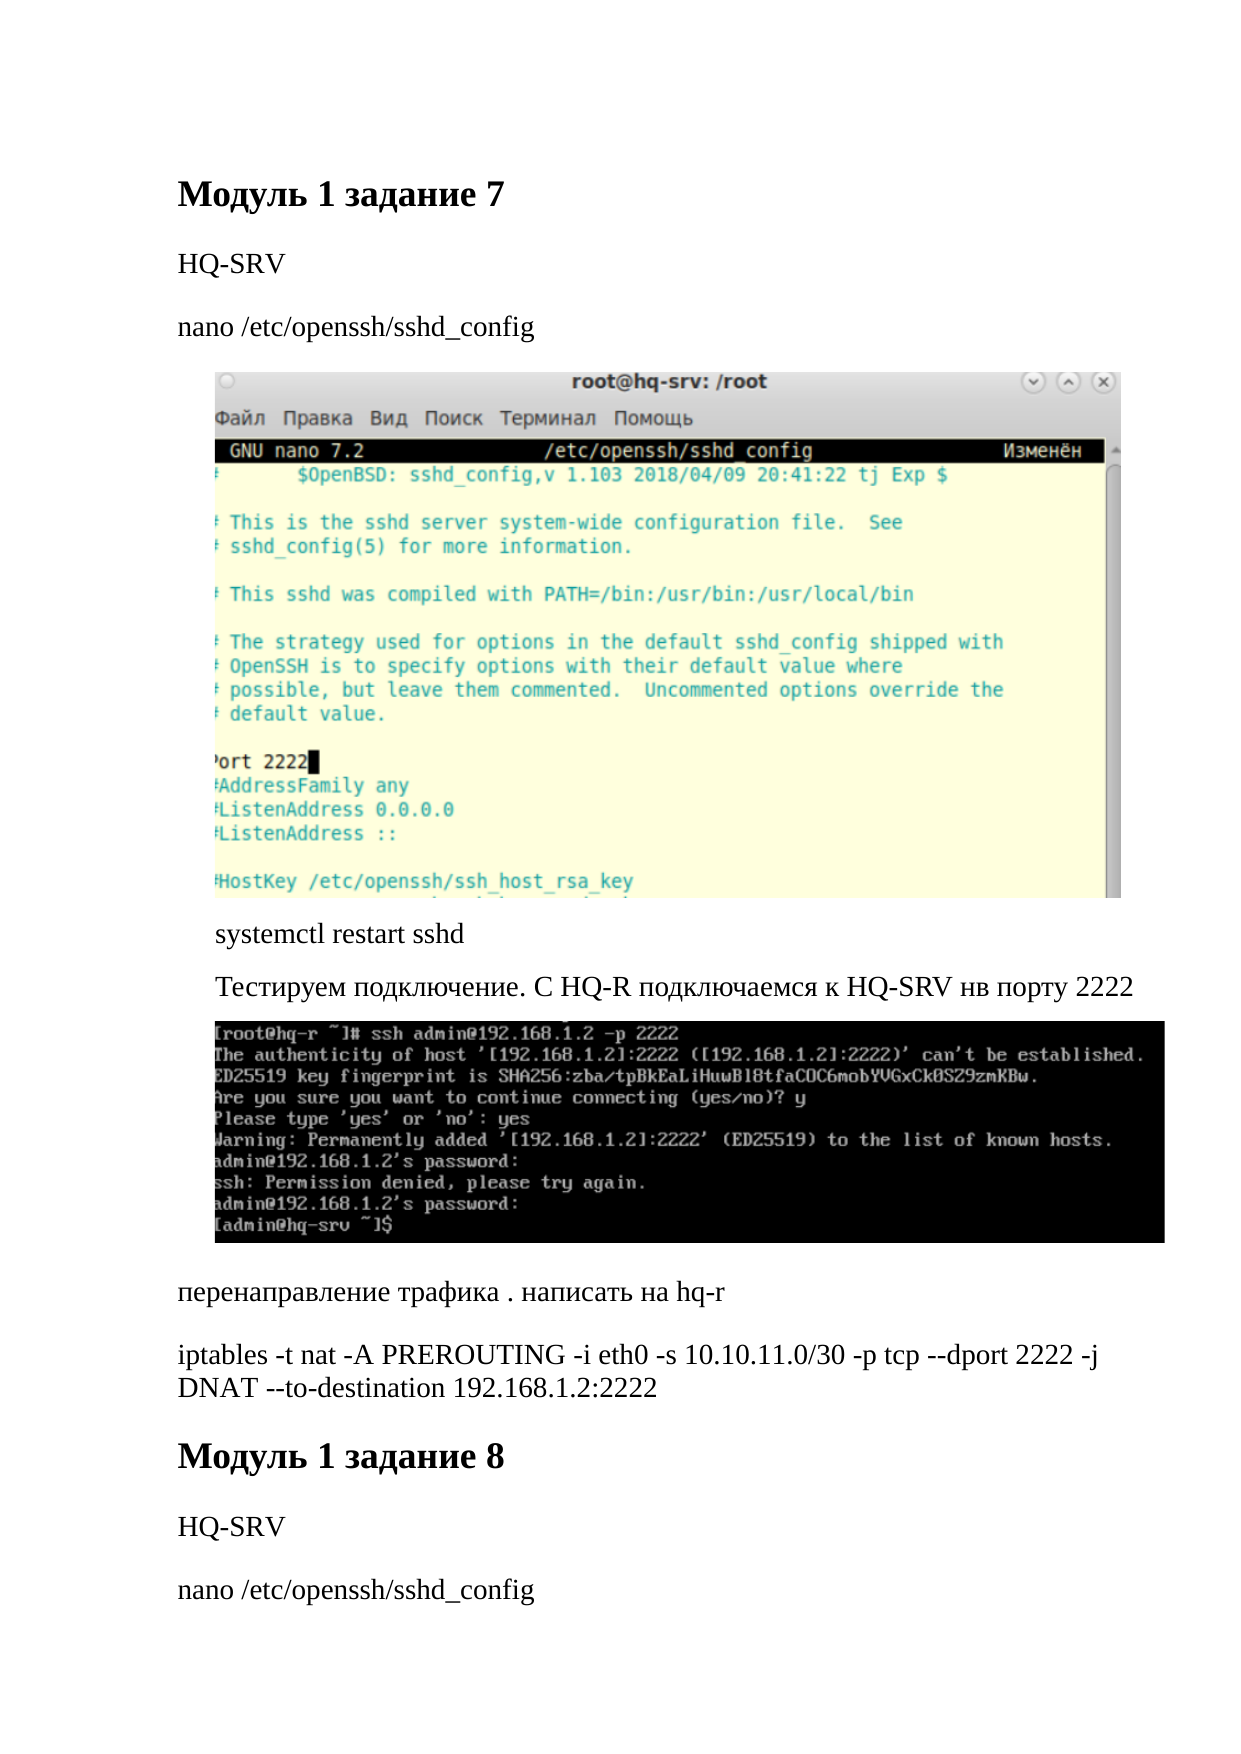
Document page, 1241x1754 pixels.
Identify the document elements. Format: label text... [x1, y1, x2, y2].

text Тестируем подключение. C HQ-R подключаемся к HQ-SRV нв порту 2222 [215, 969, 1152, 1002]
picture [214, 1021, 1165, 1243]
text nano /etc/openssh/sshd_config [177, 309, 1152, 343]
picture [214, 372, 1121, 898]
text systemctl restart sshd [215, 916, 1152, 950]
text перенаправление трафика . написать на hq-r [177, 1274, 1152, 1308]
text HQ-SRV [177, 247, 1152, 280]
text Модуль 1 задание 8 [177, 1433, 1152, 1476]
text iptables -t nat -A PREROUTING -i eth0 -s 10.10.11.0/30 -p tcp --dport 2222 -j DNAT --to-destination 192.168.1.2:2222 [177, 1337, 1152, 1404]
text Модуль 1 задание 7 [177, 171, 1152, 214]
text nano /etc/openssh/sshd_config [177, 1572, 1152, 1605]
text HQ-SRV [177, 1509, 1152, 1543]
